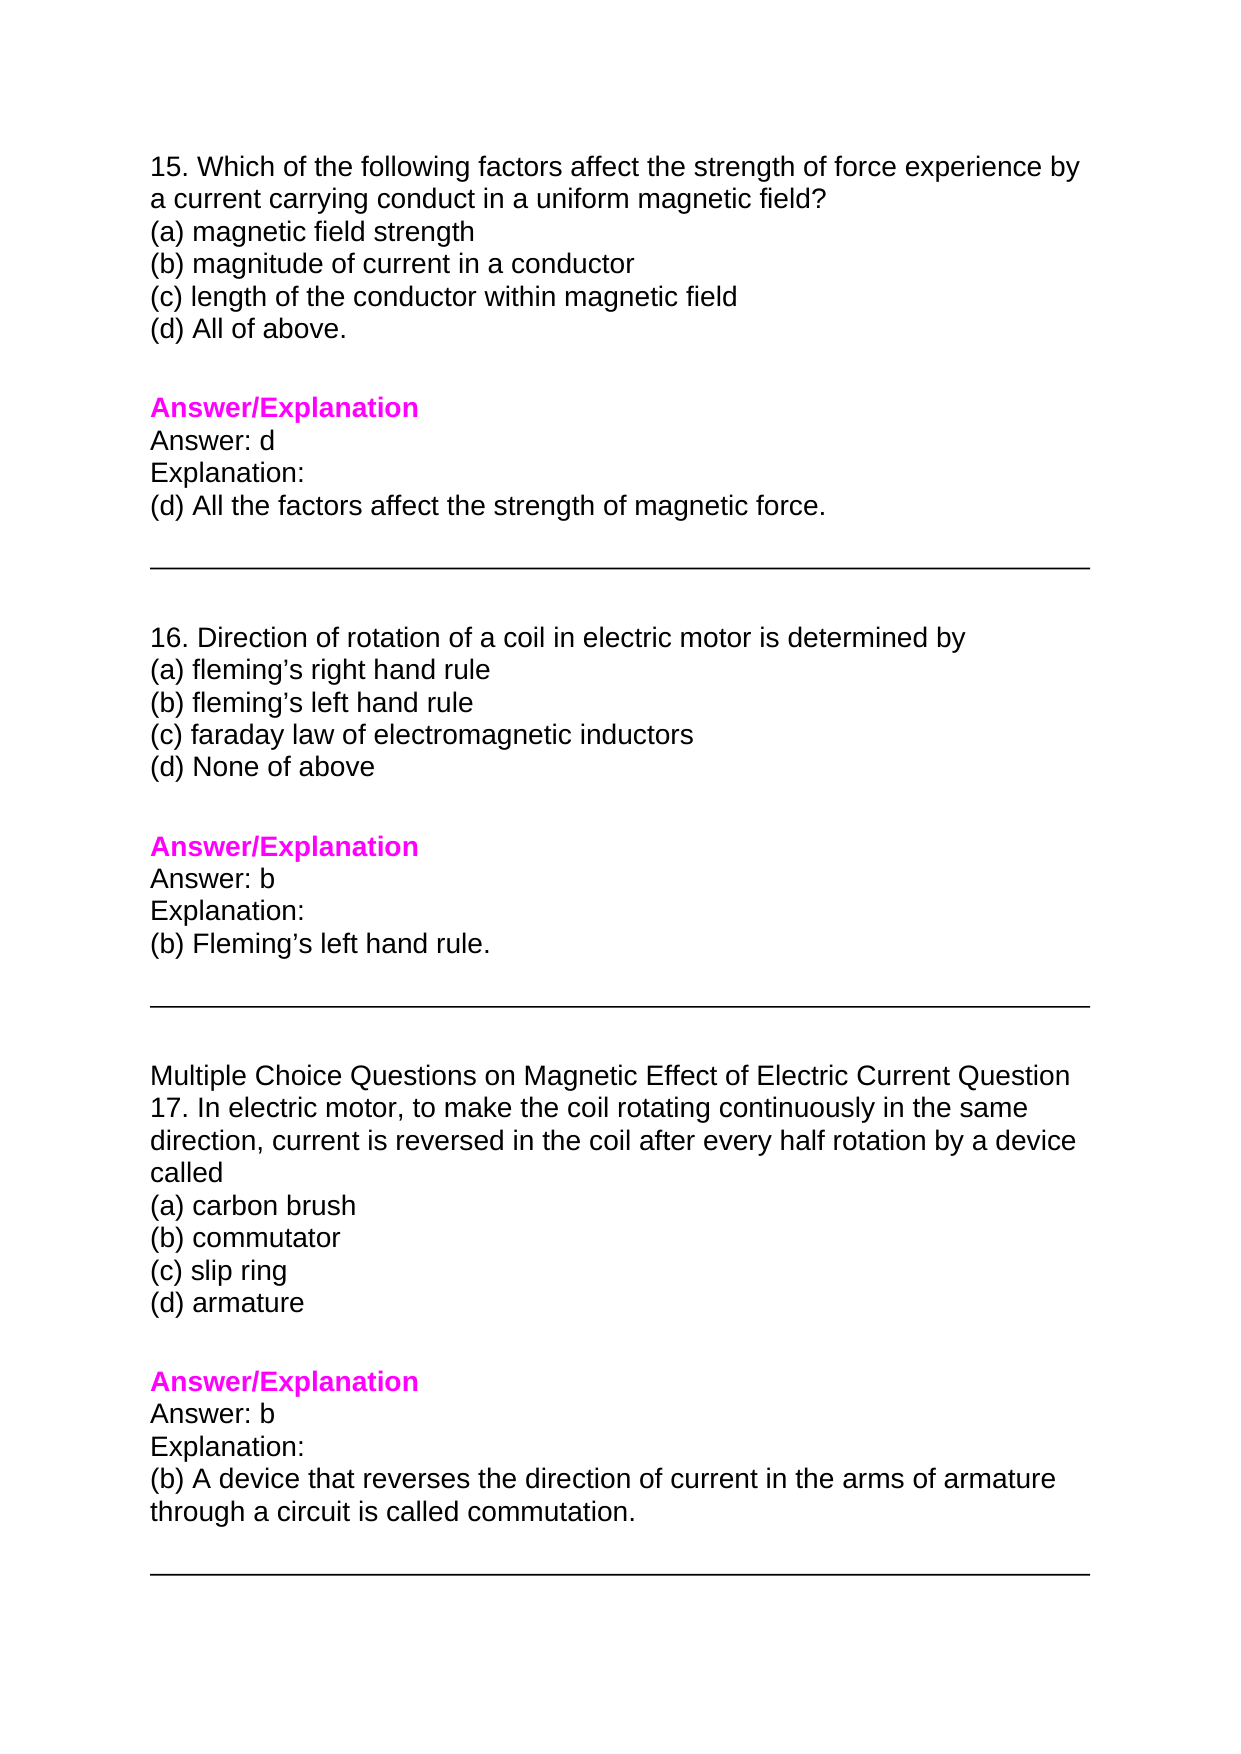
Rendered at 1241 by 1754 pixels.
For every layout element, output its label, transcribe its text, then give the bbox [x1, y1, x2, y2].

text Answer: b Explanation: (b) Fleming’s left hand rule. [150, 862, 1090, 959]
text Multiple Choice Questions on Magnetic Effect of Electric Current Question 17. In electric motor, to make the coil rotating continuously in the same direction, current is reversed in the coil after every half rotation by a device called (a) carbon brush (b) commutator (c) slip ring (d) armature [150, 1059, 1090, 1318]
text 16. Direction of rotation of a coil in electric motor is determined by (a) fleming’s right hand rule (b) fleming’s left hand rule (c) faraday law of electromagnetic inductors (d) None of above [150, 621, 1090, 783]
text Answer/Explanation [150, 391, 1090, 424]
text Answer/Explanation [150, 1365, 1090, 1397]
text Answer: b Explanation: (b) A device that reverses the direction of current in the arms of armature through a circuit is called commutation. [150, 1397, 1090, 1527]
text Answer: d Explanation: (d) All the factors affect the strength of magnetic force. [150, 424, 1090, 521]
text 15. Which of the following factors affect the strength of force experience by a current carrying conduct in a uniform magnetic field? (a) magnetic field strength (b) magnitude of current in a conductor (c) length of the conductor within magnetic field (d) All of above. [150, 150, 1090, 344]
text Answer/Explanation [150, 829, 1090, 862]
